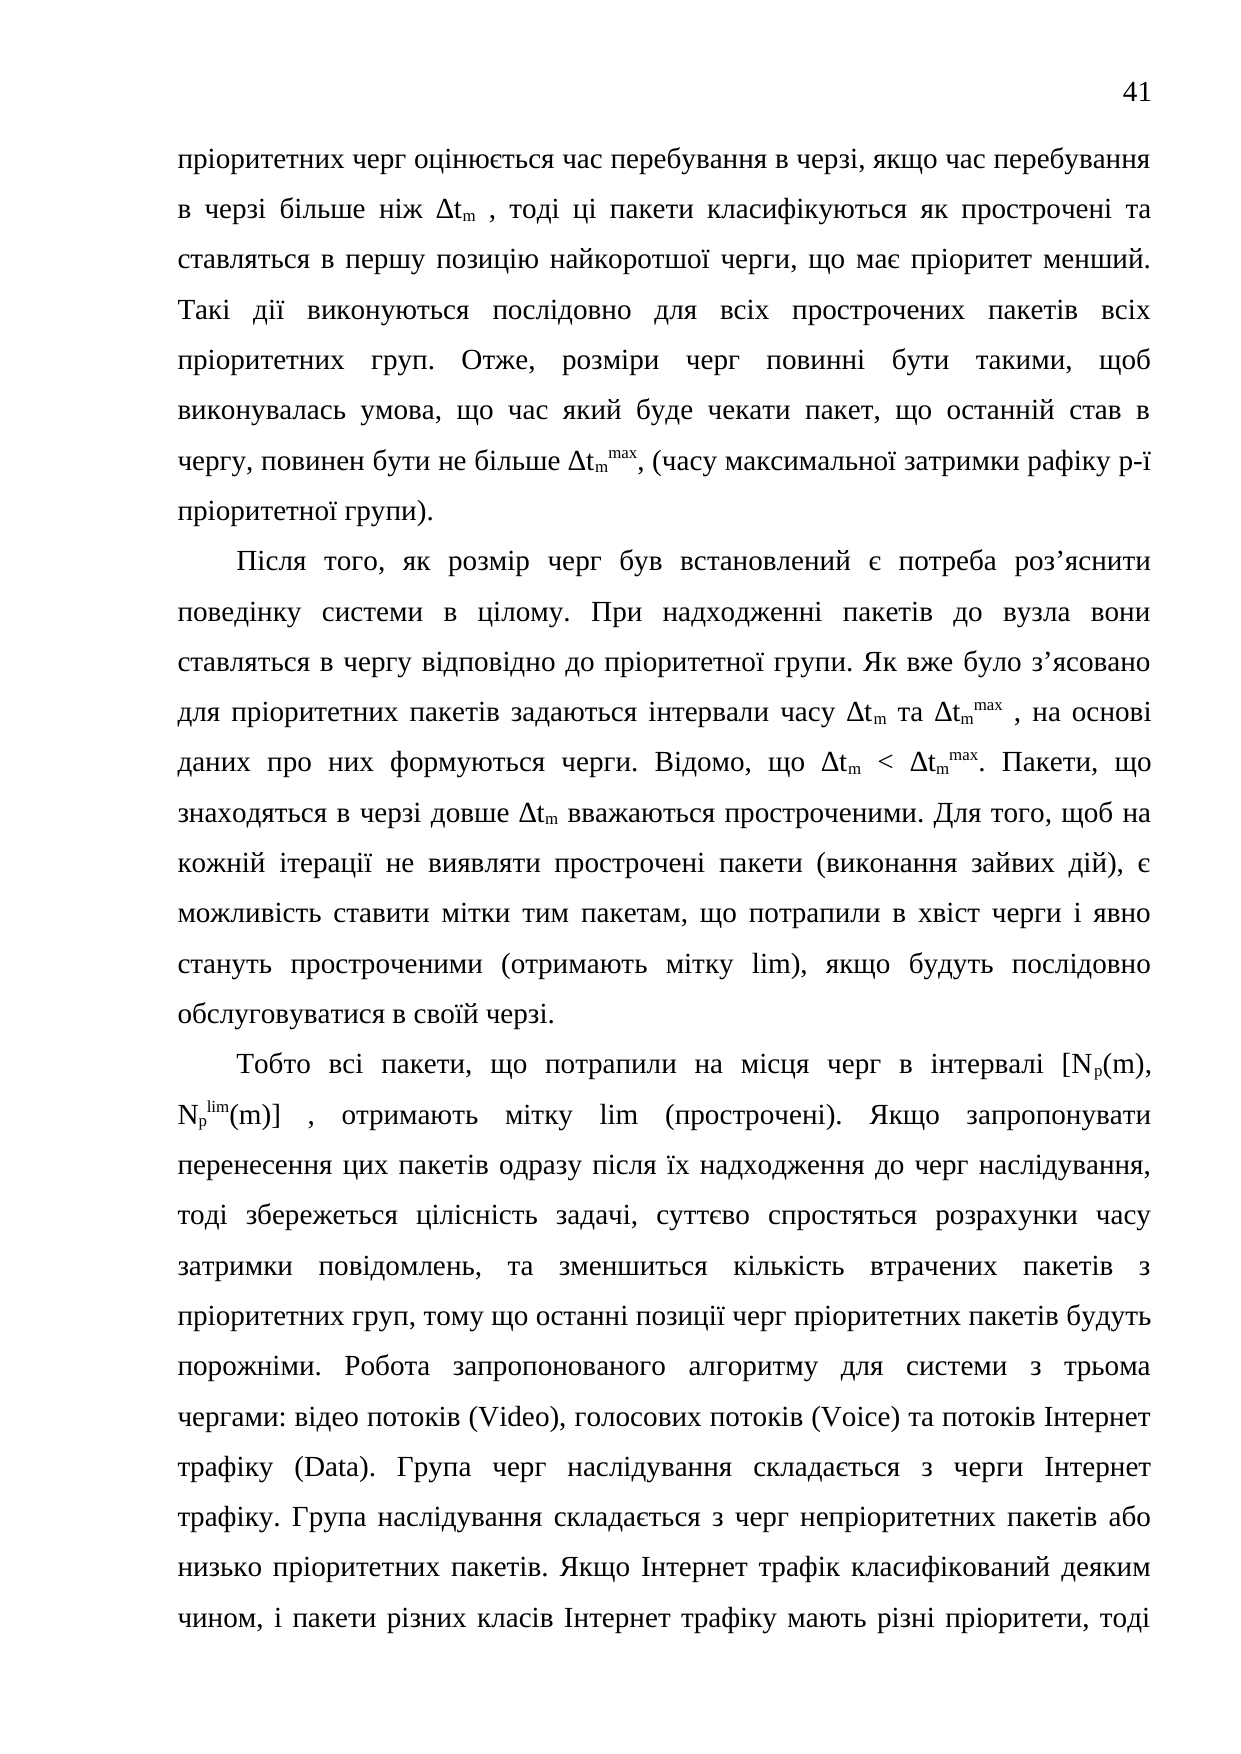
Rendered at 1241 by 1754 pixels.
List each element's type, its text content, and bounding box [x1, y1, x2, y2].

list Після того, як розмір черг був встановлений є потреба роз’яснити поведінку системи в цілому. При надходженні пакетів до вузла вони ставляться в чергу відповідно до пріоритетної групи. Як вже було з’ясовано для пріоритетних пакетів задаються інтервали часу ∆tm та ∆tmmax , на основі даних про них формуються черги. Відомо, що ∆tm < ∆tmmax. Пакети, що знаходяться в черзі довше ∆tm вважаються простроченими. Для того, щоб на кожній ітерації не виявляти прострочені пакети (виконання зайвих дій), є можливість ставити мітки тим пакетам, що потрапили в хвіст черги і явно стануть простроченими (отримають мітку lim), якщо будуть послідовно обслуговуватися в своїй черзі. [177, 543, 1152, 1030]
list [177, 1046, 1152, 1633]
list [177, 141, 1152, 527]
